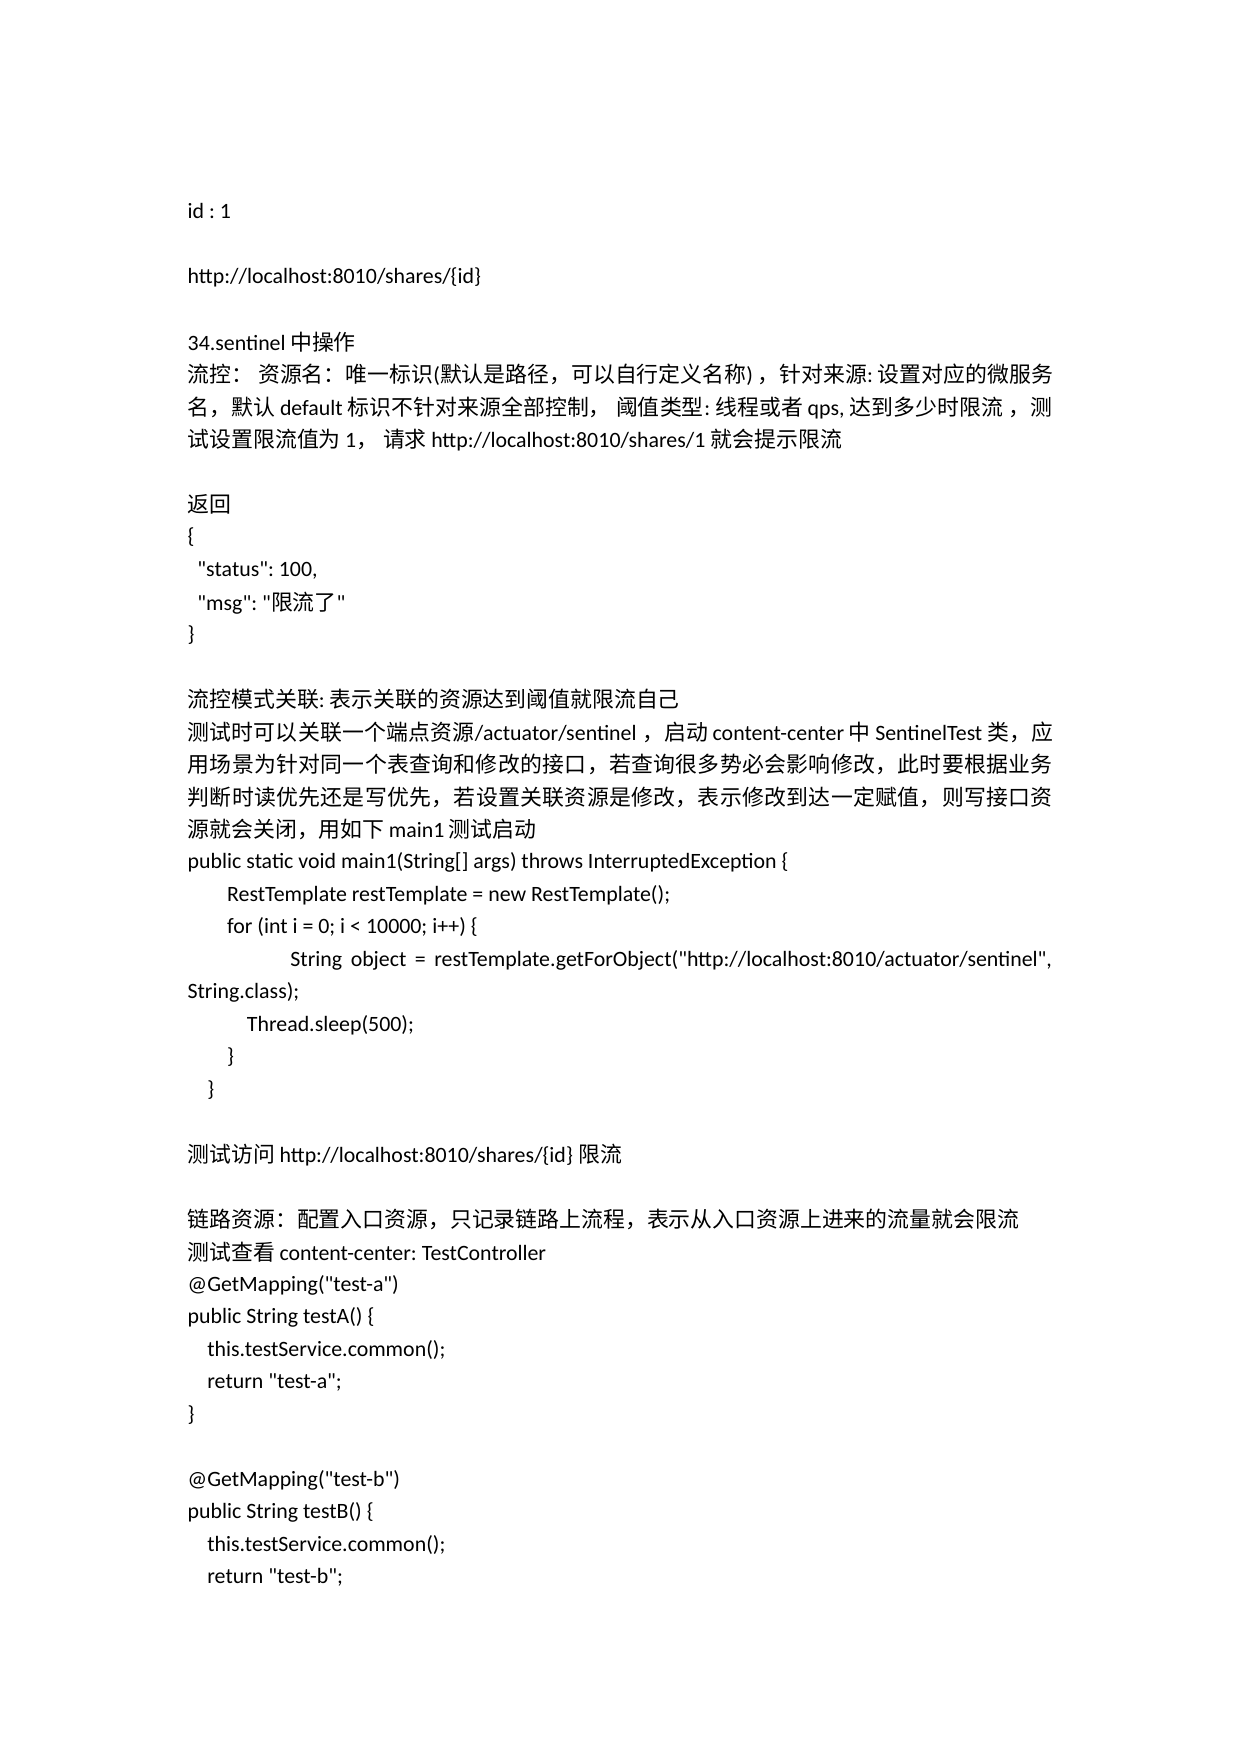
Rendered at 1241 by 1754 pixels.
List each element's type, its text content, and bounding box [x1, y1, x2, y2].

text this.testService.common(); [187, 1332, 1053, 1364]
text "msg": "限流了" [187, 584, 1053, 617]
text 测试查看content-center: TestController [187, 1234, 1053, 1267]
text public String testB() { [187, 1494, 1053, 1527]
text Thread.sleep(500); [187, 1007, 1053, 1039]
text http://localhost:8010/shares/{id} [187, 259, 1053, 292]
text 链路资源：配置入口资源，只记录链路上流程，表示从入口资源上进来的流量就会限流 [187, 1202, 1053, 1234]
text String object = restTemplate.getForObject("http://localhost:8010/actuator/sentinel", String.class); [187, 942, 1053, 1007]
text @GetMapping("test-a") [187, 1267, 1053, 1299]
text 测试访问http://localhost:8010/shares/{id} 限流 [187, 1137, 1053, 1169]
text } [187, 1039, 1053, 1072]
text public String testA() { [187, 1299, 1053, 1332]
text } [187, 1072, 1053, 1104]
text "status": 100, [187, 552, 1053, 584]
text this.testService.common(); [187, 1527, 1053, 1559]
text return "test-a"; [187, 1364, 1053, 1397]
text 流控模式关联: 表示关联的资源达到阈值就限流自己 [187, 682, 1053, 714]
text return "test-b"; [187, 1559, 1053, 1592]
text for (int i = 0; i < 10000; i++) { [187, 909, 1053, 942]
text 流控： 资源名：唯一标识(默认是路径，可以自行定义名称) ，针对来源: 设置对应的微服务名，默认default标识不针对来源全部控制， 阈值类型: 线程或者qps, 达到多少时限流 ，测试设置限流值为1， 请求http://localhost:8010/shares/1 就会提示限流 [187, 357, 1053, 454]
text } [187, 1397, 1053, 1429]
text RestTemplate restTemplate = new RestTemplate(); [187, 877, 1053, 909]
text id : 1 [187, 194, 1053, 227]
text public static void main1(String[] args) throws InterruptedException { [187, 844, 1053, 877]
text 返回 [187, 487, 1053, 519]
text 34.sentinel中操作 [187, 324, 1053, 357]
text } [187, 617, 1053, 649]
text { [187, 519, 1053, 552]
text @GetMapping("test-b") [187, 1462, 1053, 1494]
text 测试时可以关联一个端点资源/actuator/sentinel ，启动content-center中SentinelTest类，应用场景为针对同一个表查询和修改的接口，若查询很多势必会影响修改，此时要根据业务判断时读优先还是写优先，若设置关联资源是修改，表示修改到达一定赋值，则写接口资源就会关闭，用如下main1测试启动 [187, 714, 1053, 844]
